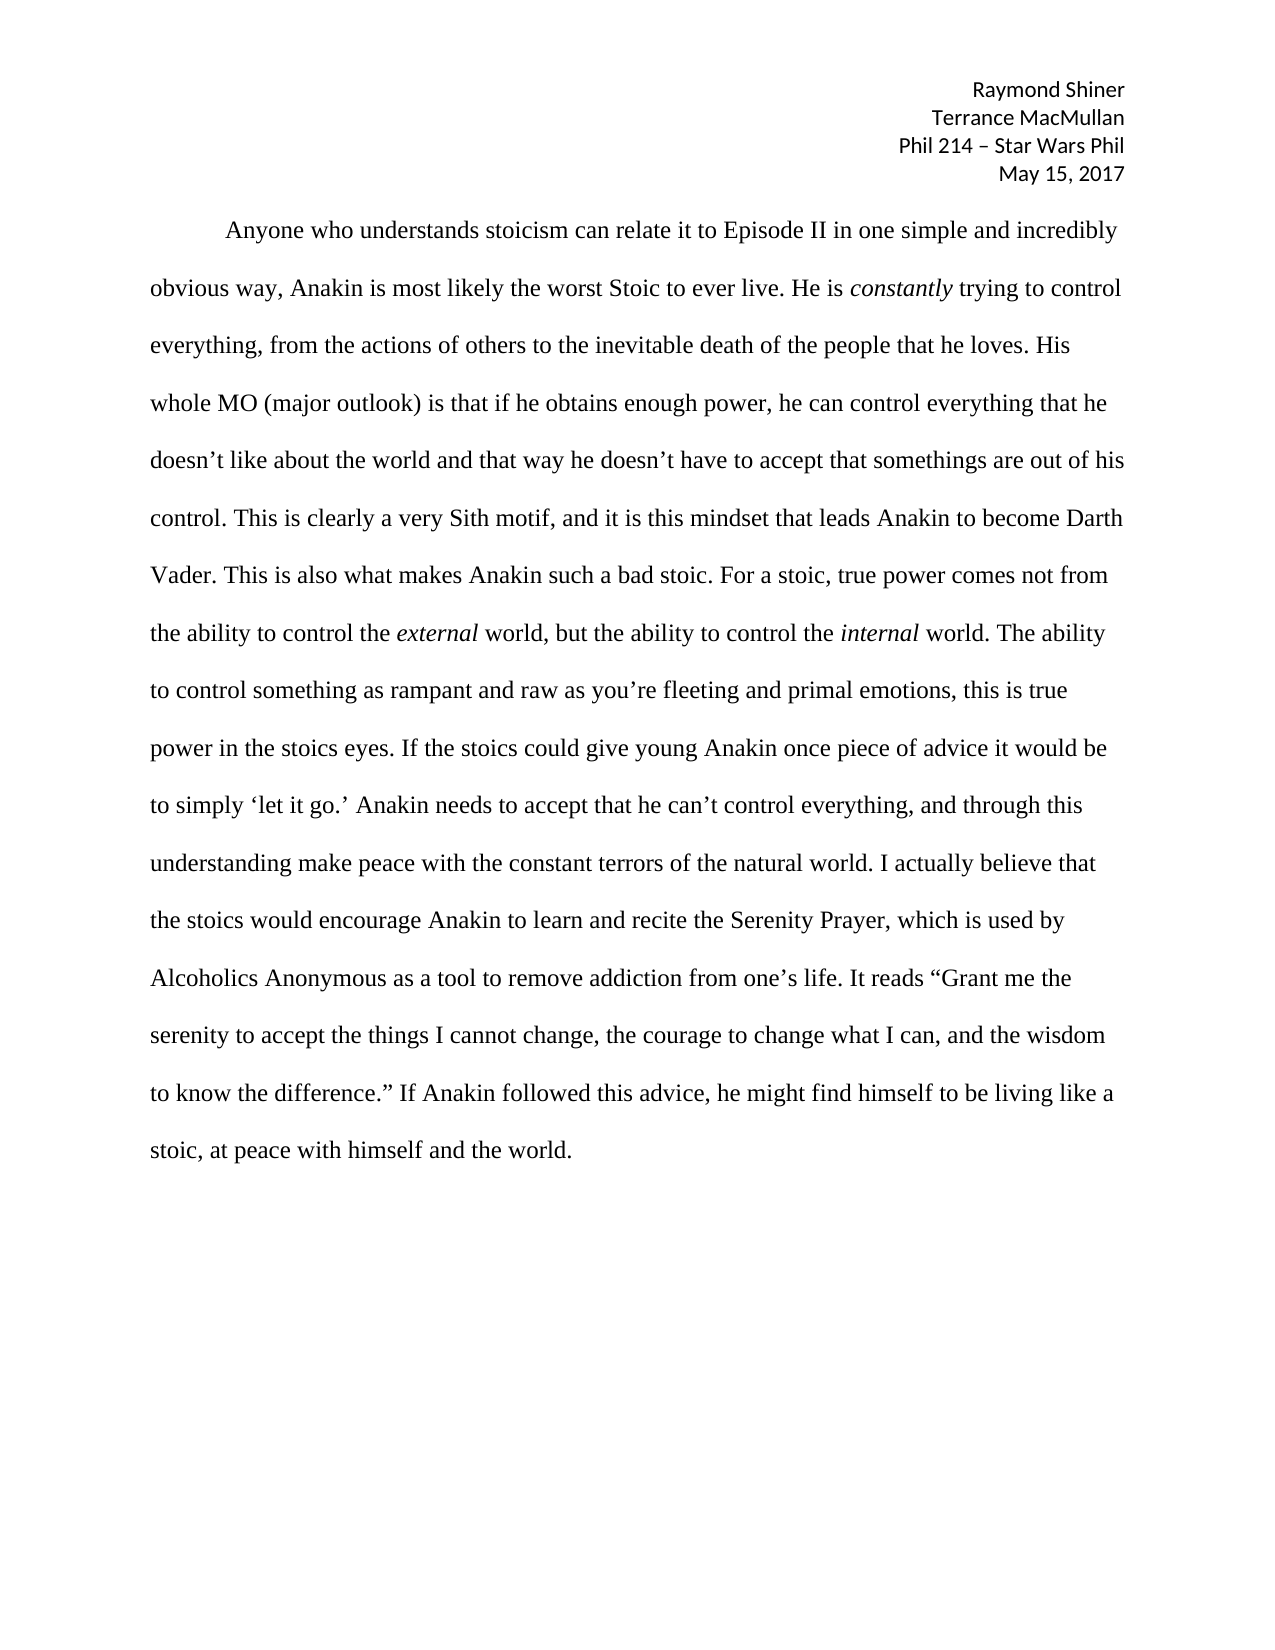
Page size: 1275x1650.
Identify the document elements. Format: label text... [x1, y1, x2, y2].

text Anyone who understands stoicism can relate it to Episode II in one simple and incredibly obvious way, Anakin is most likely the worst Stoic to ever live. He is constantly trying to control everything, from the actions of others to the inevitable death of the people that he loves. His whole MO (major outlook) is that if he obtains enough power, he can control everything that he doesn’t like about the world and that way he doesn’t have to accept that somethings are out of his control. This is clearly a very Sith motif, and it is this mindset that leads Anakin to become Darth Vader. This is also what makes Anakin such a bad stoic. For a stoic, true power comes not from the ability to control the external world, but the ability to control the internal world. The ability to control something as rampant and raw as you’re fleeting and primal emotions, this is true power in the stoics eyes. If the stoics could give young Anakin once piece of advice it would be to simply ‘let it go.’ Anakin needs to accept that he can’t control everything, and through this understanding make peace with the constant terrors of the natural world. I actually believe that the stoics would encourage Anakin to learn and recite the Serenity Prayer, which is used by Alcoholics Anonymous as a tool to remove addiction from one’s life. It reads “Grant me the serenity to accept the things I cannot change, the courage to change what I can, and the wisdom to know the difference.” If Anakin followed this advice, he might find himself to be living like a stoic, at peace with himself and the world. [150, 215, 1125, 1164]
